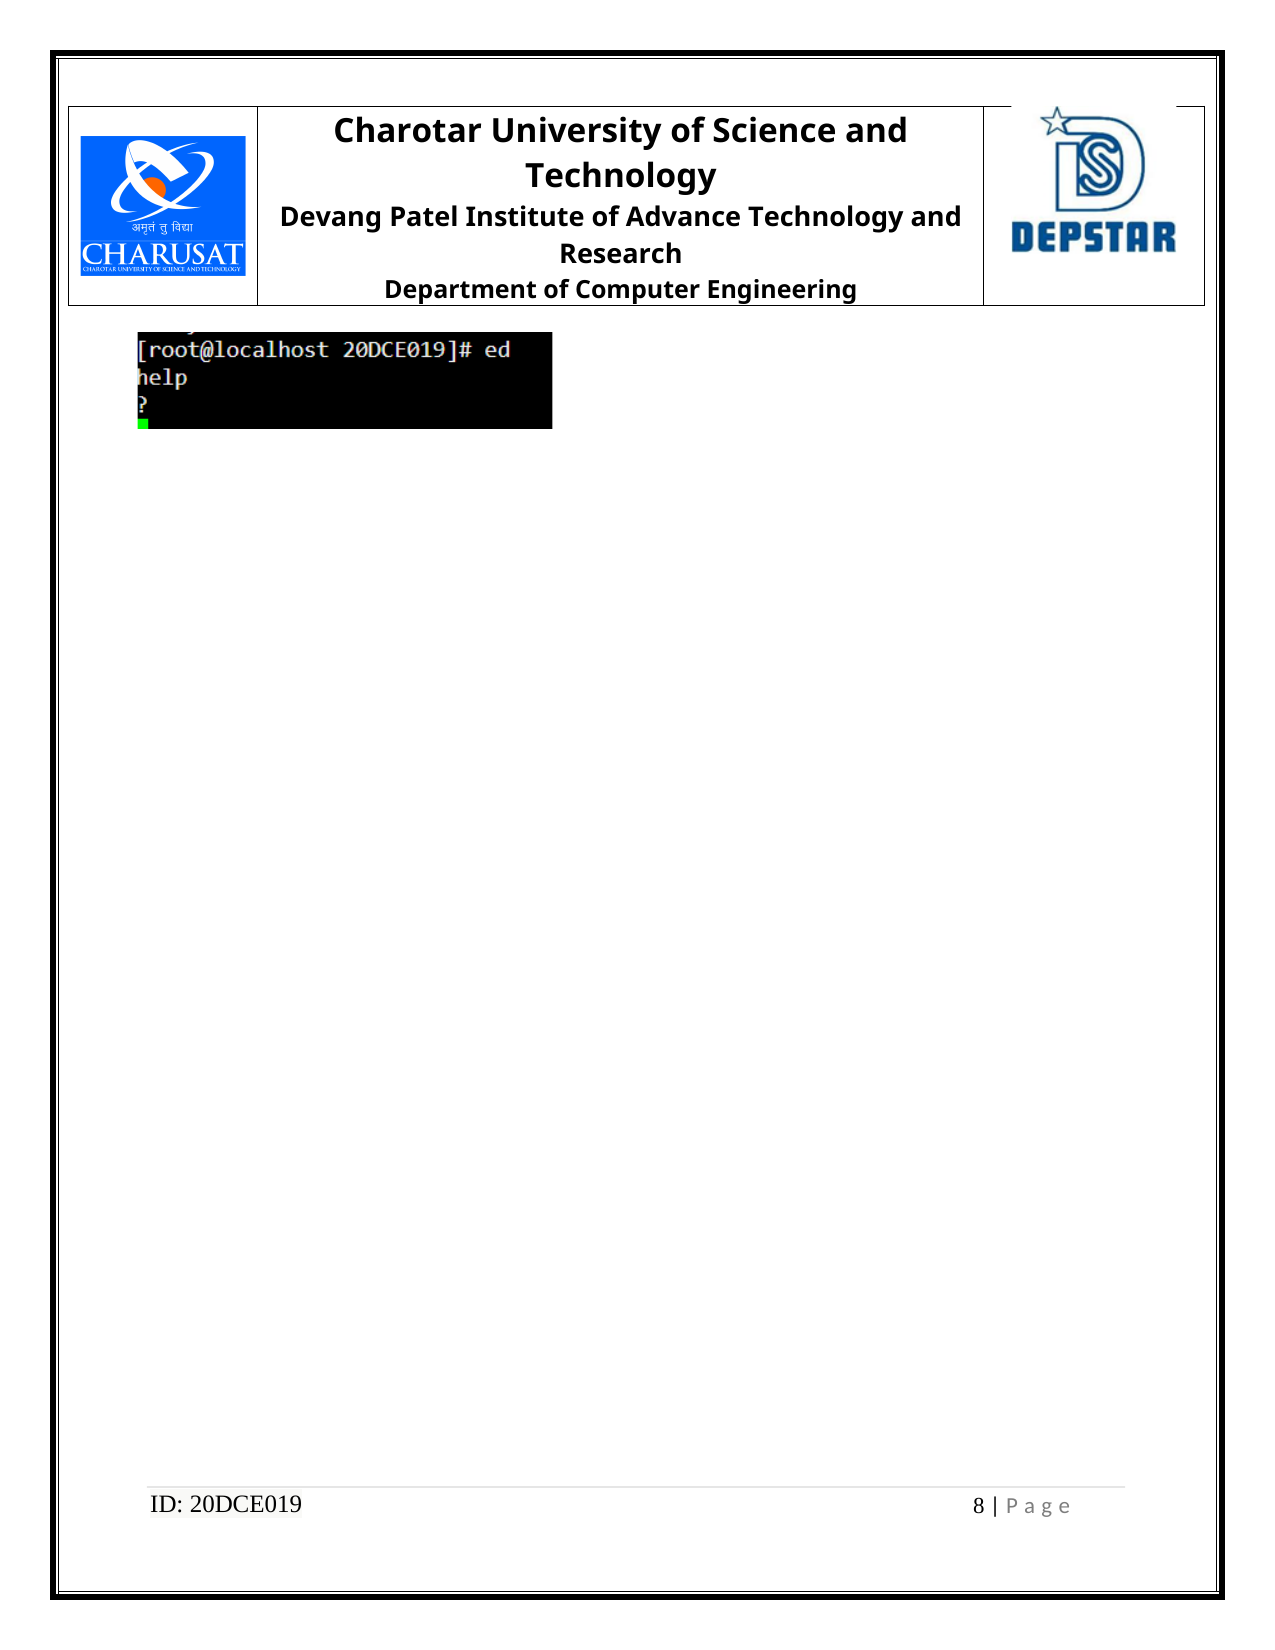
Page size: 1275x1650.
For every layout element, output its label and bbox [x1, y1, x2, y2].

picture [1011, 106, 1177, 261]
picture [137, 332, 553, 429]
picture [80, 136, 246, 276]
